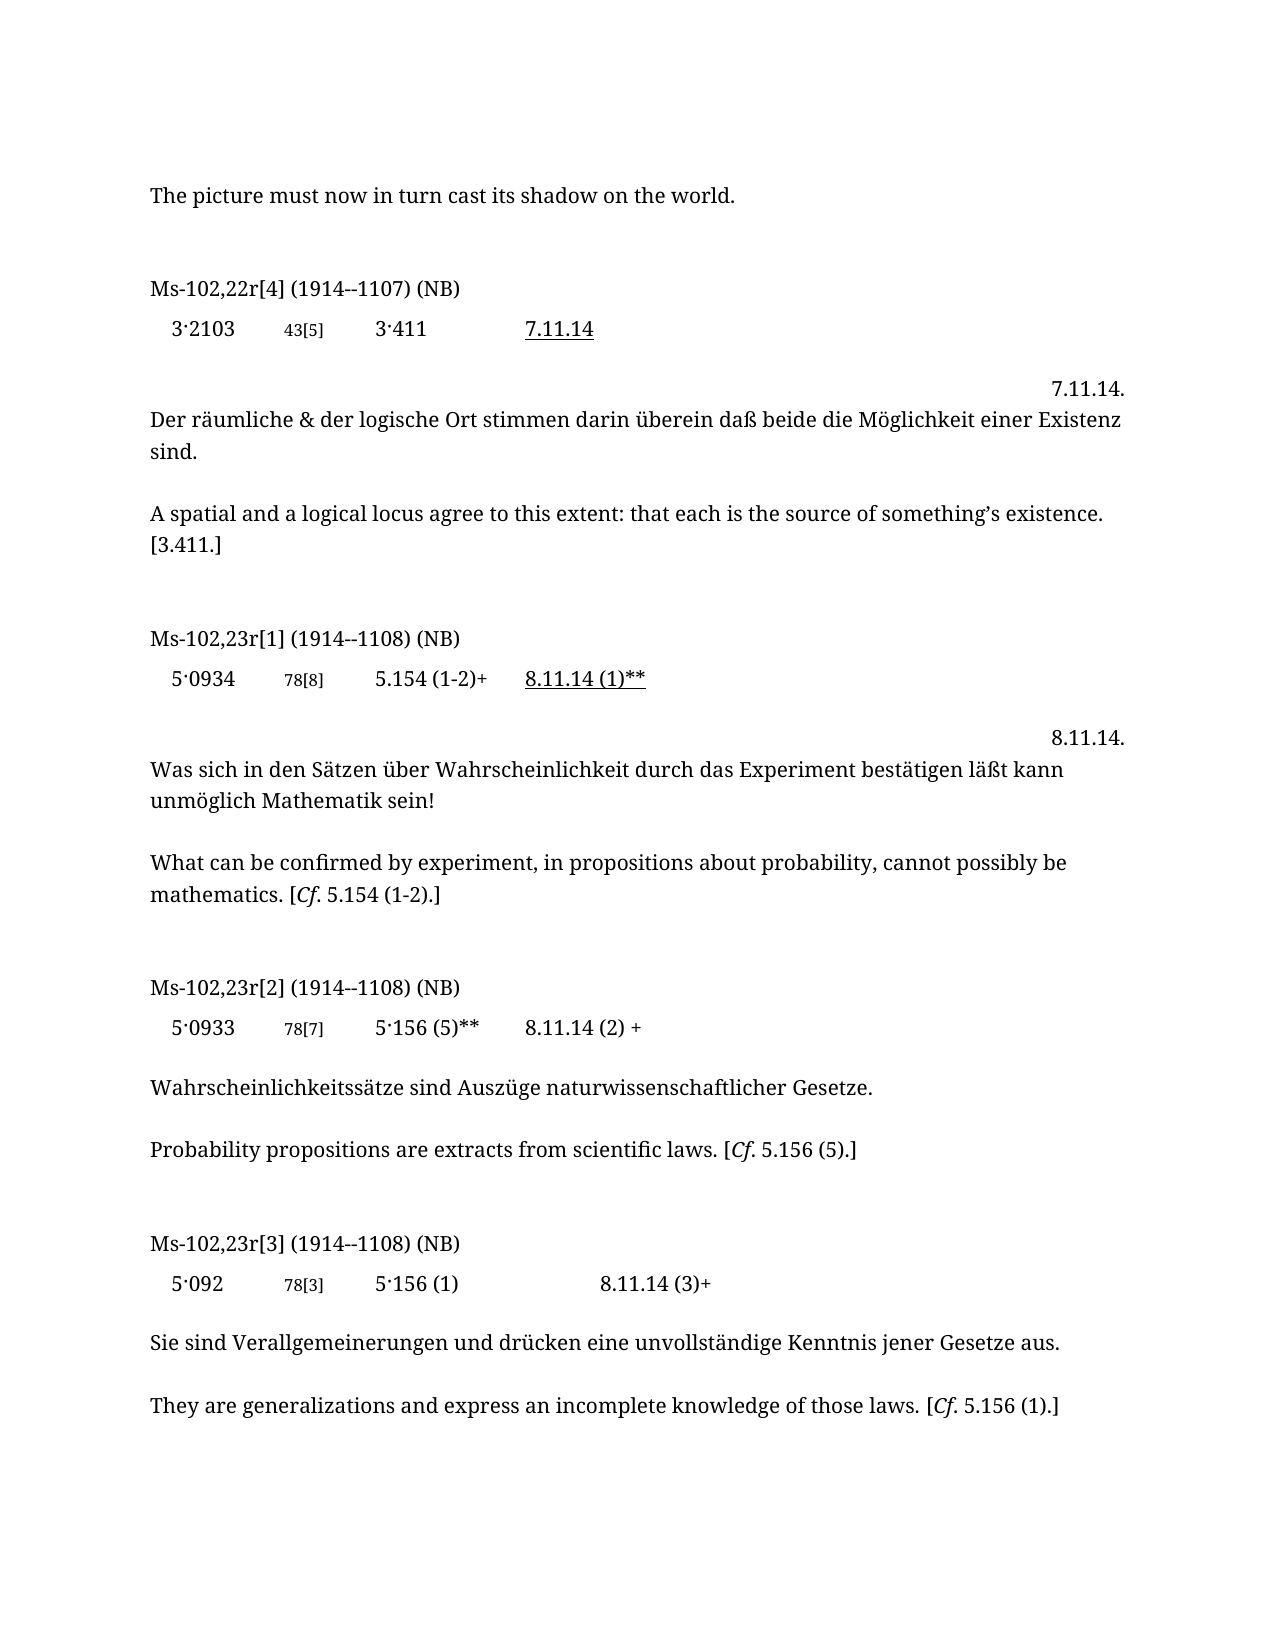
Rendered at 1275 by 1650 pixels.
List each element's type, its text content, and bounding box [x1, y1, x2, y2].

text They are generalizations and express an incomplete knowledge of those laws. [Cf. 5.156 (1).] [150, 1391, 1125, 1419]
text 3·2103 43[5] 3·411 7.11.14 [166, 314, 1125, 343]
text Ms-102,23r[3] (1914--1108) (NB) [150, 1229, 1125, 1257]
text 8.11.14. [150, 723, 1125, 752]
text Ms-102,23r[2] (1914--1108) (NB) [150, 973, 1125, 1002]
text What can be confirmed by experiment, in propositions about probability, cannot possibly be mathematics. [Cf. 5.154 (1-2).] [150, 848, 1125, 908]
text 5·092 78[3] 5·156 (1) 8.11.14 (3)+ [166, 1269, 1125, 1297]
text The picture must now in turn cast its shadow on the world. [150, 181, 1125, 210]
text A spatial and a logical locus agree to this extent: that each is the source of something’s existence. [3.411.] [150, 499, 1125, 559]
text Ms-102,22r[4] (1914--1107) (NB) [150, 274, 1125, 303]
text 7.11.14. [150, 374, 1125, 403]
text Ms-102,23r[1] (1914--1108) (NB) [150, 624, 1125, 652]
text 5·0934 78[8] 5.154 (1-2)+ 8.11.14 (1)** [166, 664, 1125, 692]
text Der räumliche & der logische Ort stimmen darin überein daß beide die Möglichkeit einer Existenz sind. [150, 406, 1125, 465]
text Probability propositions are extracts from scientific laws. [Cf. 5.156 (5).] [150, 1135, 1125, 1164]
text 5·0933 78[7] 5·156 (5)** 8.11.14 (2) + [166, 1013, 1125, 1042]
text Sie sind Verallgemeinerungen und drücken eine unvollständige Kenntnis jener Gesetze aus. [150, 1328, 1125, 1357]
text Wahrscheinlichkeitssätze sind Auszüge naturwissenschaftlicher Gesetze. [150, 1073, 1125, 1101]
text Was sich in den Sätzen über Wahrscheinlichkeit durch das Experiment bestätigen läßt kann unmöglich Mathematik sein! [150, 755, 1125, 814]
